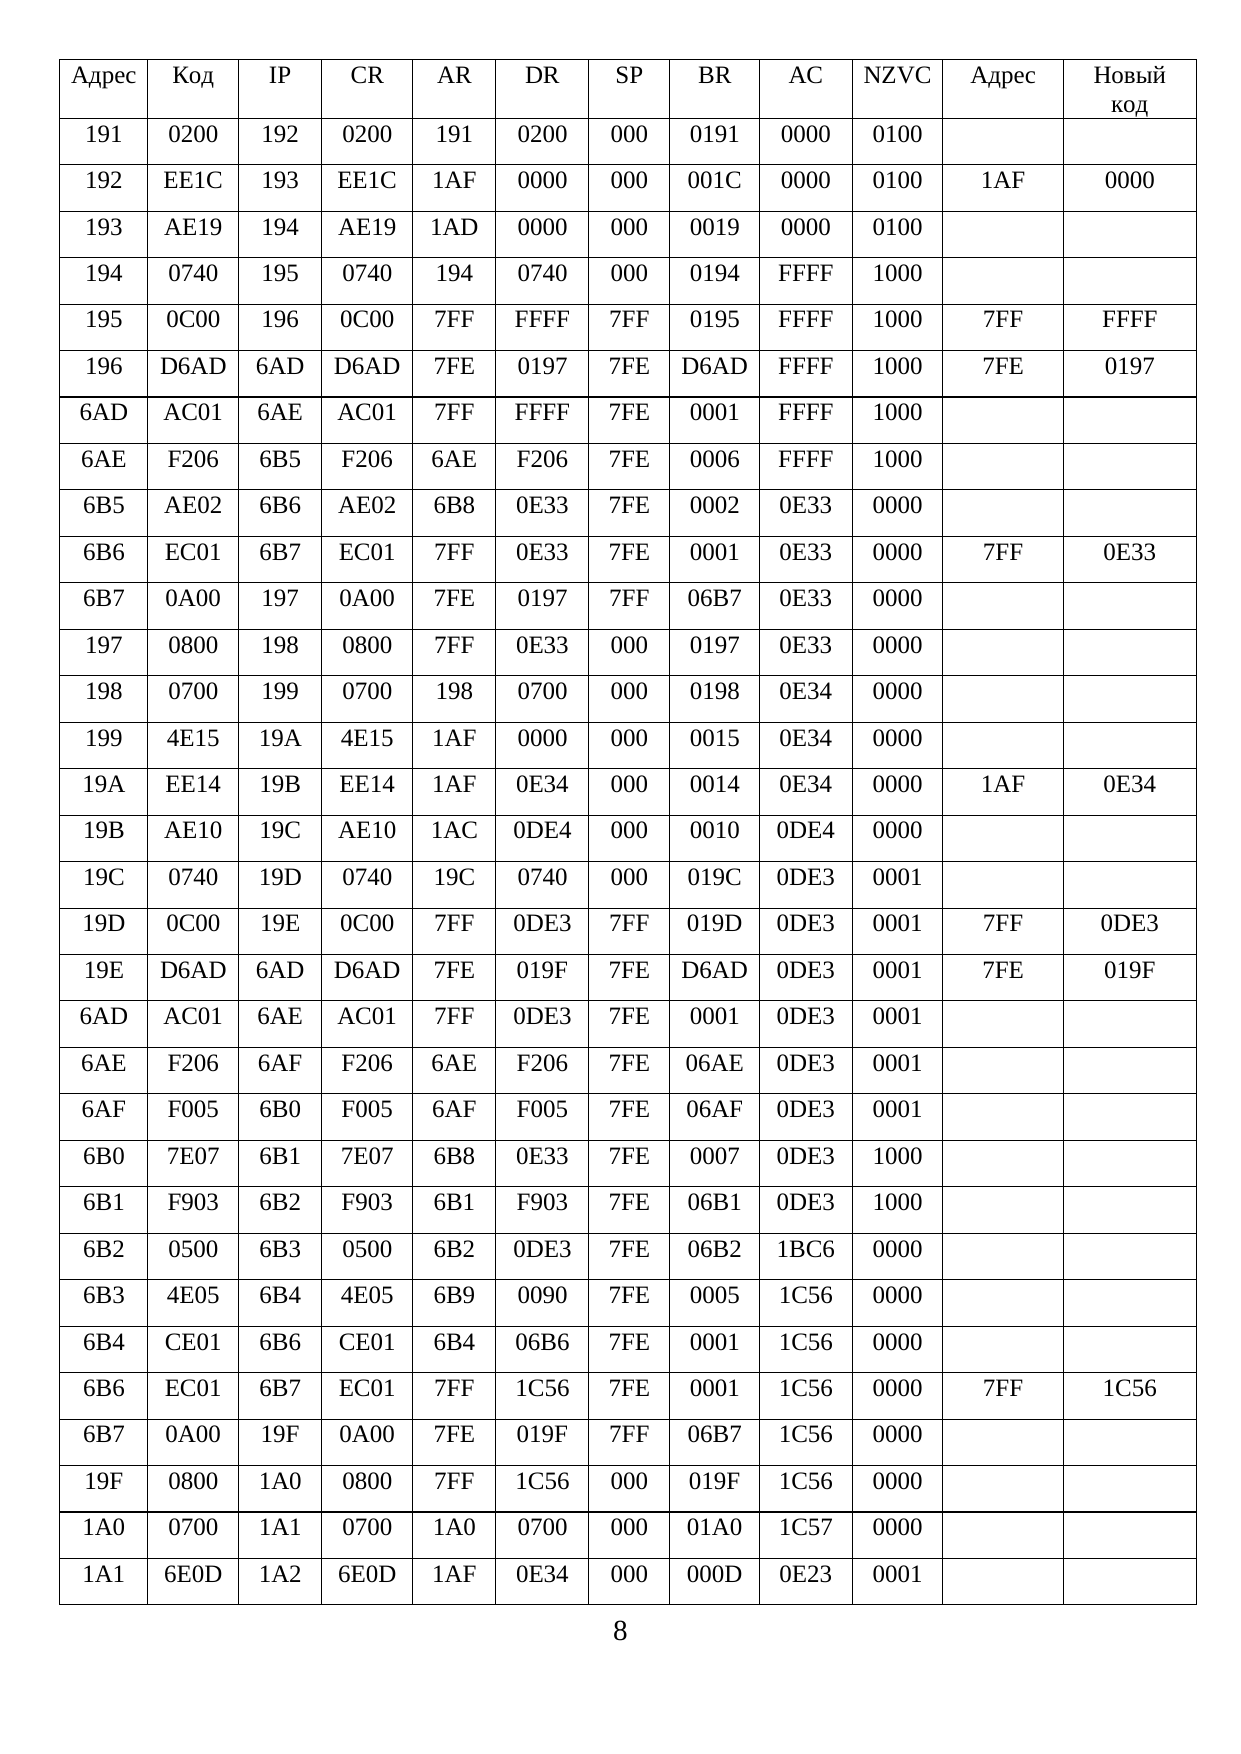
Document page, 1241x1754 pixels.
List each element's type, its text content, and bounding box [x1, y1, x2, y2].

table_cell 0DE4 [496, 816, 588, 861]
table_cell 0800 [148, 630, 238, 675]
table_cell 1AC [413, 816, 495, 861]
table_cell 1A1 [239, 1513, 321, 1558]
table_cell DR [496, 60, 588, 118]
table_cell EE14 [322, 769, 412, 814]
table_cell 0019 [670, 212, 759, 257]
table_cell 0DE3 [760, 955, 852, 1000]
table_cell 0740 [322, 258, 412, 303]
table_cell 0000 [853, 1327, 942, 1372]
table_cell [943, 1001, 1063, 1047]
table_cell 019C [670, 862, 759, 907]
table_cell 0000 [853, 1280, 942, 1326]
table_cell 0700 [496, 676, 588, 722]
table_cell 0DE3 [760, 1187, 852, 1233]
table_cell 0740 [496, 258, 588, 303]
table_cell EC01 [148, 1373, 238, 1418]
table_cell 000 [589, 630, 669, 675]
table_cell 0001 [853, 909, 942, 954]
table_cell 019F [496, 1420, 588, 1465]
table_cell 0001 [853, 1094, 942, 1140]
table_cell 6B9 [413, 1280, 495, 1326]
table_cell 1000 [853, 398, 942, 443]
table_cell 7FE [589, 1280, 669, 1326]
table_cell 1AF [413, 165, 495, 211]
table_cell 7FF [413, 1373, 495, 1418]
table_cell NZVC [853, 60, 942, 118]
table_cell AE10 [322, 816, 412, 861]
table_cell 0001 [670, 537, 759, 582]
table_cell 1AF [413, 769, 495, 814]
table_cell 06B2 [670, 1234, 759, 1279]
table_cell [943, 490, 1063, 536]
table_cell 01A0 [670, 1513, 759, 1558]
table_cell EC01 [148, 537, 238, 582]
table_cell 7FF [413, 305, 495, 350]
table_cell [943, 1420, 1063, 1465]
table_cell 7FF [589, 1420, 669, 1465]
table_cell 1C56 [496, 1373, 588, 1418]
table_cell 7E07 [322, 1141, 412, 1186]
table_cell 0C00 [148, 909, 238, 954]
table_cell 4E05 [148, 1280, 238, 1326]
table_cell CE01 [322, 1327, 412, 1372]
table_cell 0C00 [322, 909, 412, 954]
table_cell EC01 [322, 537, 412, 582]
table_cell 0000 [853, 490, 942, 536]
table_cell 1000 [853, 305, 942, 350]
table_cell 1C56 [496, 1466, 588, 1511]
table_cell 1A1 [60, 1559, 147, 1604]
table_cell 6B6 [239, 1327, 321, 1372]
table_cell [943, 119, 1063, 164]
table_cell 0DE3 [496, 1001, 588, 1047]
table_cell 0A00 [322, 583, 412, 629]
table_cell 0197 [1064, 351, 1196, 396]
table_cell 19E [239, 909, 321, 954]
table_cell 1AF [943, 769, 1063, 814]
table_cell 6B0 [239, 1094, 321, 1140]
table_cell 7FE [943, 351, 1063, 396]
table_cell 6E0D [148, 1559, 238, 1604]
table_cell AC01 [148, 398, 238, 443]
table_cell 6B6 [60, 537, 147, 582]
table_cell 1C57 [760, 1513, 852, 1558]
table_cell 0E34 [760, 769, 852, 814]
table_cell 0E33 [760, 583, 852, 629]
table_cell 4E15 [322, 723, 412, 768]
table_cell [1064, 1559, 1196, 1604]
table_cell 6AD [239, 351, 321, 396]
table_cell D6AD [322, 351, 412, 396]
table_cell 6B6 [239, 490, 321, 536]
table_cell 198 [239, 630, 321, 675]
table_cell 0194 [670, 258, 759, 303]
table_cell 0015 [670, 723, 759, 768]
table_cell 0001 [853, 1001, 942, 1047]
table_cell AC01 [322, 1001, 412, 1047]
table_cell 000 [589, 723, 669, 768]
table_cell 7FF [943, 909, 1063, 954]
table_cell 0000 [853, 1466, 942, 1511]
table_cell 0DE3 [760, 1094, 852, 1140]
table_cell [1064, 1048, 1196, 1093]
table_cell AE02 [322, 490, 412, 536]
table_cell 0197 [670, 630, 759, 675]
table_cell [943, 1559, 1063, 1604]
table_cell [1064, 398, 1196, 443]
table_cell 6B7 [60, 1420, 147, 1465]
table_cell 7FE [589, 1373, 669, 1418]
table_cell 19C [60, 862, 147, 907]
table_cell 191 [60, 119, 147, 164]
table_cell F903 [496, 1187, 588, 1233]
table_cell 1A0 [239, 1466, 321, 1511]
table_cell 6AD [239, 955, 321, 1000]
table_cell 0000 [760, 165, 852, 211]
table_cell 6AF [413, 1094, 495, 1140]
table_cell 197 [239, 583, 321, 629]
table_cell 195 [60, 305, 147, 350]
table_cell 7FF [943, 1373, 1063, 1418]
table_cell 7FE [589, 1327, 669, 1372]
table_cell 0800 [322, 630, 412, 675]
table_cell 1000 [853, 444, 942, 489]
table_cell 000 [589, 258, 669, 303]
table_cell F903 [148, 1187, 238, 1233]
table_cell FFFF [760, 305, 852, 350]
table_cell 0E33 [1064, 537, 1196, 582]
table_cell AC [760, 60, 852, 118]
table_cell 0500 [148, 1234, 238, 1279]
table_cell 019F [496, 955, 588, 1000]
table_cell 0000 [853, 537, 942, 582]
table_cell 0200 [496, 119, 588, 164]
table_cell 19F [239, 1420, 321, 1465]
table_cell 019F [670, 1466, 759, 1511]
table_cell Код [148, 60, 238, 118]
table_cell 6B8 [413, 1141, 495, 1186]
table_cell EE1C [322, 165, 412, 211]
table_cell SP [589, 60, 669, 118]
table_cell 0000 [853, 769, 942, 814]
table_cell EE1C [148, 165, 238, 211]
table_cell D6AD [148, 351, 238, 396]
table_cell 6AE [239, 398, 321, 443]
table_cell Адрес [60, 60, 147, 118]
table_cell 6B4 [413, 1327, 495, 1372]
table_cell 0E34 [496, 1559, 588, 1604]
table_cell 6B1 [60, 1187, 147, 1233]
table_cell [943, 1094, 1063, 1140]
table_cell 0001 [670, 398, 759, 443]
table_cell [1064, 1234, 1196, 1279]
table_cell 6B7 [239, 1373, 321, 1418]
table_cell 0001 [853, 1559, 942, 1604]
table_cell 4E15 [148, 723, 238, 768]
table_cell 7FE [943, 955, 1063, 1000]
table_cell 7FE [589, 1141, 669, 1186]
table_cell D6AD [670, 955, 759, 1000]
table_cell FFFF [496, 305, 588, 350]
table_cell [1064, 258, 1196, 303]
table_cell 000 [589, 816, 669, 861]
table_cell 6B4 [60, 1327, 147, 1372]
table_cell 197 [60, 630, 147, 675]
table_cell 0700 [322, 676, 412, 722]
table_cell 7FE [589, 955, 669, 1000]
table_cell 0800 [148, 1466, 238, 1511]
table_cell D6AD [322, 955, 412, 1000]
table_cell FFFF [760, 444, 852, 489]
table_cell 194 [60, 258, 147, 303]
table_cell [943, 1280, 1063, 1326]
table_cell 19B [60, 816, 147, 861]
table_cell 0DE4 [760, 816, 852, 861]
table_cell Новый код [1064, 60, 1196, 118]
table_cell 196 [239, 305, 321, 350]
table_cell 6B2 [239, 1187, 321, 1233]
table_cell 6AE [239, 1001, 321, 1047]
table_cell 7FE [589, 1234, 669, 1279]
table_cell AE10 [148, 816, 238, 861]
table_cell 7FE [589, 398, 669, 443]
table_cell 193 [60, 212, 147, 257]
table_cell 7FF [589, 583, 669, 629]
table_cell 0500 [322, 1234, 412, 1279]
table_cell 0001 [670, 1001, 759, 1047]
table_cell 0191 [670, 119, 759, 164]
table_cell 0DE3 [1064, 909, 1196, 954]
table_cell 0000 [853, 630, 942, 675]
table_cell 195 [239, 258, 321, 303]
table_cell [1064, 1466, 1196, 1511]
table_cell 0800 [322, 1466, 412, 1511]
table_cell 7FE [413, 351, 495, 396]
table_cell 0000 [853, 723, 942, 768]
table_cell [943, 444, 1063, 489]
table_cell 1AF [943, 165, 1063, 211]
table_cell [943, 630, 1063, 675]
table_cell [1064, 212, 1196, 257]
table_cell 192 [60, 165, 147, 211]
table_cell 0000 [853, 816, 942, 861]
table_cell 7E07 [148, 1141, 238, 1186]
table_cell F005 [148, 1094, 238, 1140]
table_cell 0100 [853, 119, 942, 164]
table_cell [1064, 1094, 1196, 1140]
table_cell 0005 [670, 1280, 759, 1326]
table_cell [1064, 1420, 1196, 1465]
table_cell 6B6 [60, 1373, 147, 1418]
table_cell 0DE3 [760, 862, 852, 907]
table_cell 0E33 [760, 537, 852, 582]
table_cell 0E33 [496, 630, 588, 675]
table_cell 1C56 [760, 1466, 852, 1511]
table_cell [1064, 583, 1196, 629]
table_cell 1C56 [760, 1373, 852, 1418]
table_cell 7FF [413, 1001, 495, 1047]
table_cell 0001 [853, 955, 942, 1000]
table_cell 0C00 [322, 305, 412, 350]
table_cell 0000 [853, 676, 942, 722]
table_cell 0195 [670, 305, 759, 350]
table_cell [943, 1141, 1063, 1186]
table_cell [943, 816, 1063, 861]
table_cell 0007 [670, 1141, 759, 1186]
table_cell 1A2 [239, 1559, 321, 1604]
table_cell AC01 [322, 398, 412, 443]
table_cell 06B7 [670, 1420, 759, 1465]
table_cell [943, 398, 1063, 443]
table_cell 019D [670, 909, 759, 954]
table_cell [1064, 1327, 1196, 1372]
table_cell 7FE [413, 583, 495, 629]
table_cell 1BC6 [760, 1234, 852, 1279]
table_cell [943, 258, 1063, 303]
table_cell 000 [589, 212, 669, 257]
table_cell 0197 [496, 351, 588, 396]
table_cell [943, 862, 1063, 907]
table_cell 0001 [853, 862, 942, 907]
table_cell 06AF [670, 1094, 759, 1140]
table_cell 0C00 [148, 305, 238, 350]
table_cell 19D [60, 909, 147, 954]
table_cell 0014 [670, 769, 759, 814]
table_cell BR [670, 60, 759, 118]
table_cell 0E23 [760, 1559, 852, 1604]
table_cell 0001 [670, 1373, 759, 1418]
table_cell 0001 [853, 1048, 942, 1093]
table_cell 0100 [853, 165, 942, 211]
table_cell 0197 [496, 583, 588, 629]
table_cell AE19 [322, 212, 412, 257]
table_cell 7FF [589, 305, 669, 350]
table_cell 0000 [1064, 165, 1196, 211]
table_cell 1AD [413, 212, 495, 257]
table_cell [1064, 1187, 1196, 1233]
table_cell [1064, 723, 1196, 768]
table_cell FFFF [760, 258, 852, 303]
table_cell F206 [322, 444, 412, 489]
table_cell 0001 [670, 1327, 759, 1372]
table_cell 0000 [496, 212, 588, 257]
table_cell 7FF [413, 537, 495, 582]
table_cell F903 [322, 1187, 412, 1233]
table_cell 7FF [589, 909, 669, 954]
table_cell [943, 583, 1063, 629]
table_cell 199 [60, 723, 147, 768]
table_cell F206 [148, 1048, 238, 1093]
table_cell 000 [589, 1466, 669, 1511]
table_cell 6B8 [413, 490, 495, 536]
table_cell 198 [413, 676, 495, 722]
table_cell 0090 [496, 1280, 588, 1326]
table_cell 6AE [413, 444, 495, 489]
table_cell 0000 [496, 723, 588, 768]
table_cell 7FE [589, 490, 669, 536]
table_cell 6B2 [413, 1234, 495, 1279]
table_cell 0DE3 [760, 909, 852, 954]
table_cell F206 [322, 1048, 412, 1093]
table_cell 19F [60, 1466, 147, 1511]
table_cell 0740 [496, 862, 588, 907]
table_cell 198 [60, 676, 147, 722]
table_cell F005 [322, 1094, 412, 1140]
table_cell 7FE [589, 1094, 669, 1140]
table_cell [1064, 630, 1196, 675]
table_cell [943, 1234, 1063, 1279]
table_cell 0200 [322, 119, 412, 164]
table_cell D6AD [670, 351, 759, 396]
table_cell 0010 [670, 816, 759, 861]
table_cell 0000 [760, 119, 852, 164]
table_cell 7FF [413, 1466, 495, 1511]
table_cell 0700 [496, 1513, 588, 1558]
table_cell 6B1 [413, 1187, 495, 1233]
table_cell 19C [413, 862, 495, 907]
table_cell 06B7 [670, 583, 759, 629]
table_cell FFFF [760, 398, 852, 443]
table_cell [943, 212, 1063, 257]
table_cell 19E [60, 955, 147, 1000]
table_cell AC01 [148, 1001, 238, 1047]
table_cell [943, 1513, 1063, 1558]
table_cell 7FE [589, 444, 669, 489]
table_cell 191 [413, 119, 495, 164]
table_cell 19D [239, 862, 321, 907]
table_cell 0000 [760, 212, 852, 257]
table_cell 000 [589, 862, 669, 907]
table_cell 0000 [853, 1513, 942, 1558]
table_cell 06B1 [670, 1187, 759, 1233]
table_cell [1064, 119, 1196, 164]
table_cell 0A00 [148, 1420, 238, 1465]
table_cell 0E33 [760, 630, 852, 675]
table_cell FFFF [1064, 305, 1196, 350]
table_cell 0198 [670, 676, 759, 722]
table_cell 1000 [853, 258, 942, 303]
table_cell 0A00 [148, 583, 238, 629]
table_cell 192 [239, 119, 321, 164]
table_cell 0E34 [760, 723, 852, 768]
table_cell 6AE [60, 444, 147, 489]
table_cell 0100 [853, 212, 942, 257]
table_cell CR [322, 60, 412, 118]
table_cell FFFF [760, 351, 852, 396]
table_cell 0200 [148, 119, 238, 164]
table_cell 0000 [496, 165, 588, 211]
table_cell 19B [239, 769, 321, 814]
table_cell 0000 [853, 583, 942, 629]
table_cell [943, 676, 1063, 722]
table_cell 6B7 [60, 583, 147, 629]
table_cell FFFF [496, 398, 588, 443]
table_cell [1064, 1280, 1196, 1326]
table_cell 0DE3 [496, 1234, 588, 1279]
table_cell 7FE [413, 955, 495, 1000]
table_cell 0700 [148, 676, 238, 722]
table_cell 6B5 [239, 444, 321, 489]
table_cell [1064, 816, 1196, 861]
table_cell 199 [239, 676, 321, 722]
table_cell EC01 [322, 1373, 412, 1418]
table_cell 000D [670, 1559, 759, 1604]
table_cell 0000 [853, 1234, 942, 1279]
table_cell 6B1 [239, 1141, 321, 1186]
table_cell 0700 [148, 1513, 238, 1558]
table_cell [1064, 676, 1196, 722]
table_cell 1C56 [760, 1420, 852, 1465]
table_cell EE14 [148, 769, 238, 814]
table_cell AE19 [148, 212, 238, 257]
table_cell 0740 [148, 862, 238, 907]
table_cell 000 [589, 1559, 669, 1604]
table_cell 0E33 [496, 537, 588, 582]
table_cell [943, 1048, 1063, 1093]
table_cell 06B6 [496, 1327, 588, 1372]
table_cell [1064, 1001, 1196, 1047]
table_cell 1AF [413, 723, 495, 768]
table_cell F005 [496, 1094, 588, 1140]
table_cell [943, 1187, 1063, 1233]
table_cell 6B0 [60, 1141, 147, 1186]
table_cell 0740 [322, 862, 412, 907]
table_cell 1C56 [760, 1280, 852, 1326]
table_cell 7FE [589, 1001, 669, 1047]
table_cell 6B2 [60, 1234, 147, 1279]
table_cell 7FE [413, 1420, 495, 1465]
table_cell [1064, 1513, 1196, 1558]
table_cell 6B3 [60, 1280, 147, 1326]
table_cell 7FE [589, 351, 669, 396]
table_cell [1064, 1141, 1196, 1186]
table_cell 7FF [413, 630, 495, 675]
table_cell 000 [589, 676, 669, 722]
table_cell 19C [239, 816, 321, 861]
table_cell 0E33 [496, 490, 588, 536]
table_cell 019F [1064, 955, 1196, 1000]
table_cell 7FF [943, 537, 1063, 582]
table_cell 000 [589, 769, 669, 814]
table_cell 194 [239, 212, 321, 257]
table_cell 0740 [148, 258, 238, 303]
table_cell 0E34 [1064, 769, 1196, 814]
table_cell 0E33 [760, 490, 852, 536]
table_cell 000 [589, 165, 669, 211]
table_cell 000 [589, 1513, 669, 1558]
table_cell 0002 [670, 490, 759, 536]
table_cell 6AD [60, 1001, 147, 1047]
table_cell 1000 [853, 351, 942, 396]
table_cell 6B4 [239, 1280, 321, 1326]
table_cell 6E0D [322, 1559, 412, 1604]
table_cell 0E34 [496, 769, 588, 814]
table_cell 0DE3 [496, 909, 588, 954]
table_cell 7FE [589, 1187, 669, 1233]
table_cell 0DE3 [760, 1141, 852, 1186]
table_cell 0DE3 [760, 1001, 852, 1047]
table_cell 6AE [60, 1048, 147, 1093]
table_cell AR [413, 60, 495, 118]
table_cell [943, 723, 1063, 768]
table_cell 0A00 [322, 1420, 412, 1465]
table_cell 1C56 [1064, 1373, 1196, 1418]
table_cell 0000 [853, 1373, 942, 1418]
table_cell 001C [670, 165, 759, 211]
table_cell 6AF [239, 1048, 321, 1093]
table_cell AE02 [148, 490, 238, 536]
table_cell 6AF [60, 1094, 147, 1140]
table_cell 0E33 [496, 1141, 588, 1186]
table_cell 196 [60, 351, 147, 396]
table_cell Адрес [943, 60, 1063, 118]
table_cell 6AD [60, 398, 147, 443]
table_cell 6B7 [239, 537, 321, 582]
table_cell [943, 1327, 1063, 1372]
table_cell F206 [148, 444, 238, 489]
table_cell 6AE [413, 1048, 495, 1093]
table_cell 6B3 [239, 1234, 321, 1279]
table_cell F206 [496, 1048, 588, 1093]
table_cell 7FE [589, 1048, 669, 1093]
table_cell 7FF [413, 909, 495, 954]
table_cell 0000 [853, 1420, 942, 1465]
table_cell [1064, 444, 1196, 489]
table_cell 1C56 [760, 1327, 852, 1372]
table_cell IP [239, 60, 321, 118]
table_cell 000 [589, 119, 669, 164]
table_cell D6AD [148, 955, 238, 1000]
table_cell 193 [239, 165, 321, 211]
table_cell 0E34 [760, 676, 852, 722]
table_cell [1064, 490, 1196, 536]
table_cell 7FF [413, 398, 495, 443]
table_cell 1A0 [413, 1513, 495, 1558]
table_cell [1064, 862, 1196, 907]
table_cell 7FE [589, 537, 669, 582]
table_cell F206 [496, 444, 588, 489]
table_cell 19A [239, 723, 321, 768]
table_cell 4E05 [322, 1280, 412, 1326]
table_cell 7FF [943, 305, 1063, 350]
table_cell 1AF [413, 1559, 495, 1604]
table_cell CE01 [148, 1327, 238, 1372]
table_cell 19A [60, 769, 147, 814]
table_cell 194 [413, 258, 495, 303]
table_cell 1000 [853, 1187, 942, 1233]
table_cell 0700 [322, 1513, 412, 1558]
table_cell [943, 1466, 1063, 1511]
table_cell 0DE3 [760, 1048, 852, 1093]
table_cell 1000 [853, 1141, 942, 1186]
table_cell 06AE [670, 1048, 759, 1093]
table_cell 0006 [670, 444, 759, 489]
table_cell 1A0 [60, 1513, 147, 1558]
table_cell 6B5 [60, 490, 147, 536]
